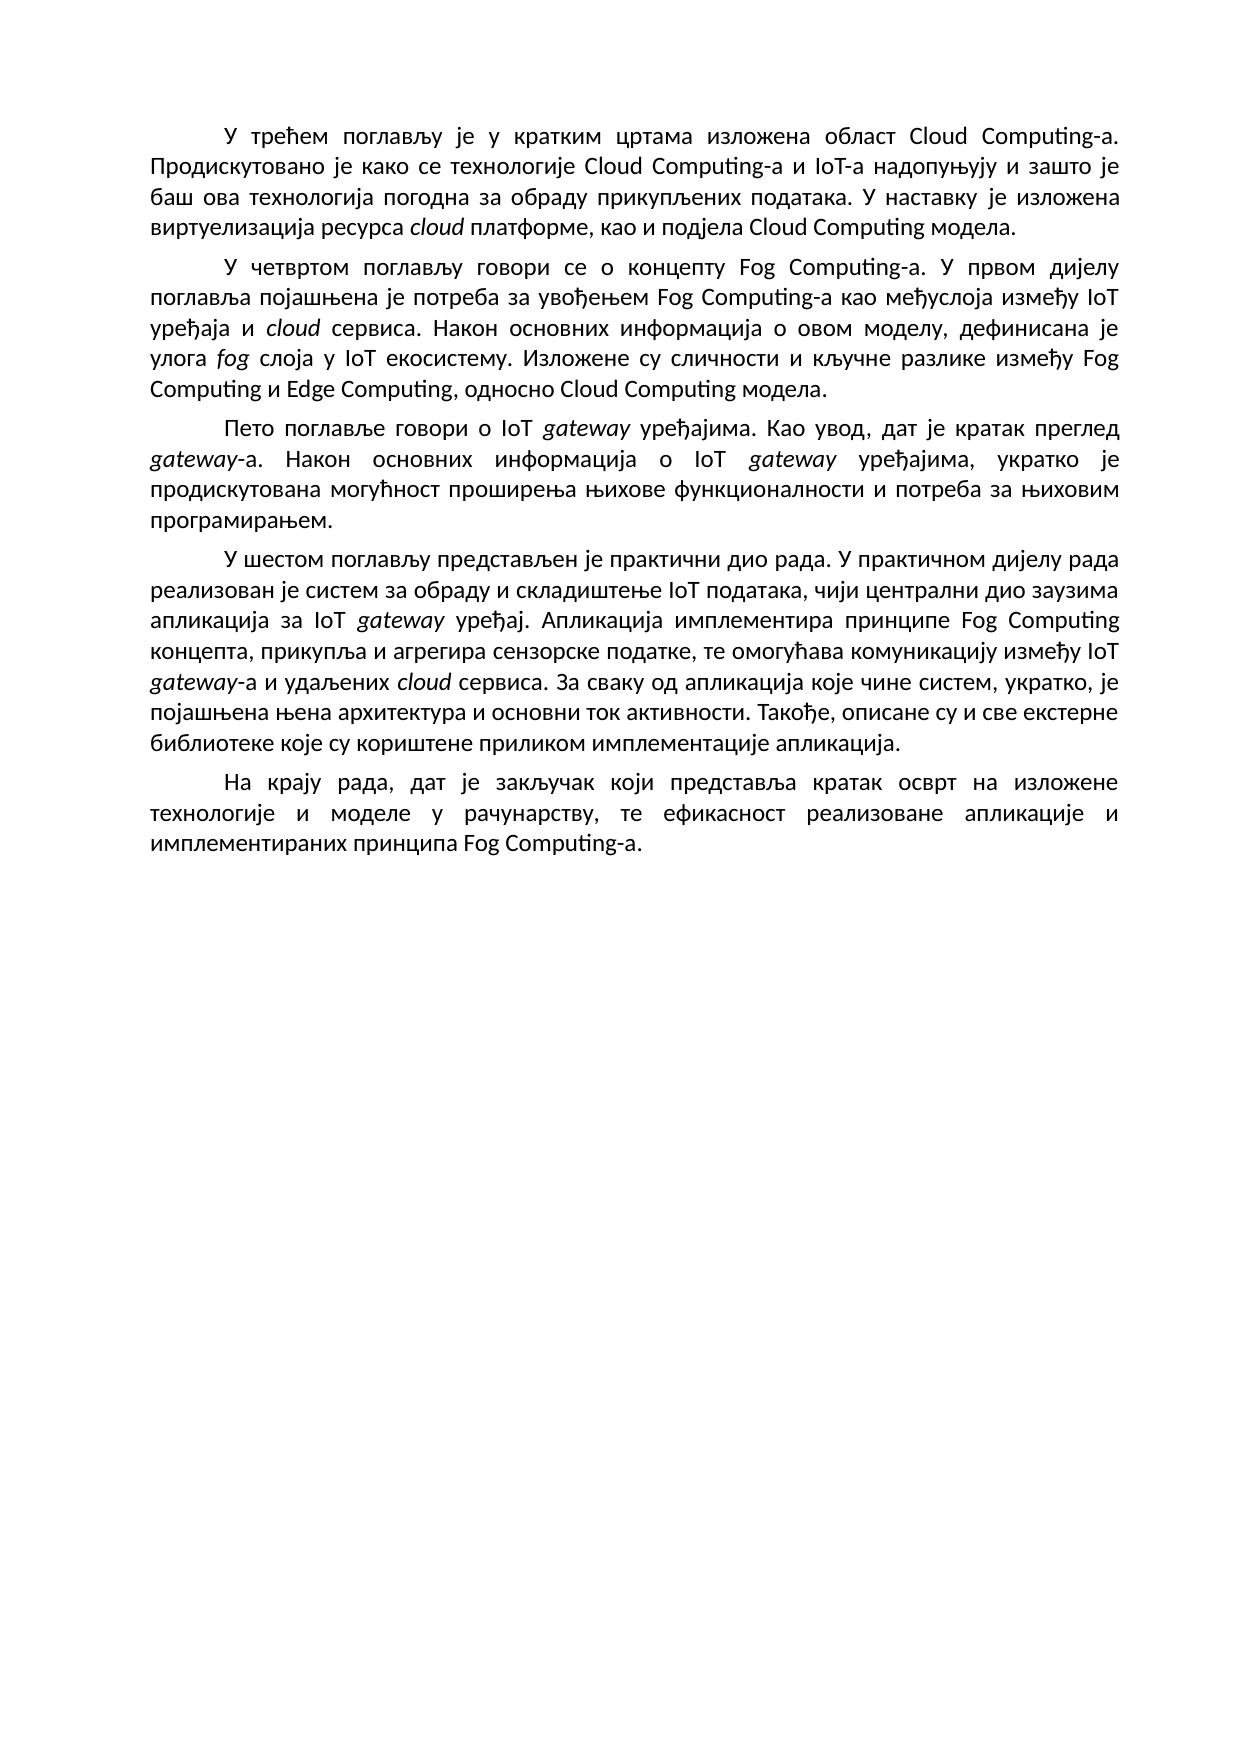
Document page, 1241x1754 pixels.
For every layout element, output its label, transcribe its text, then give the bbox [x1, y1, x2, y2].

text Пето поглавље говори о IoT gateway уређајима. Као увод, дат је кратак преглед gateway-a. Након основних информација о IoT gateway уређајима, укратко је продискутована могућност проширења њихове функционалности и потреба за њиховим програмирањем. [150, 413, 1120, 535]
text У шестом поглављу представљен је практични дио рада. У практичном дијелу рада реализован је систем за обраду и складиштење IoT података, чији централни дио заузима апликација за IoT gateway уређај. Апликација имплементира принципе Fog Computing концепта, прикупља и агрегира сензорске податке, те омогућава комуникацију између IoT gateway-а и удаљених cloud сервиса. За сваку од апликација које чине систем, укратко, је појашњена њена архитектура и основни ток активности. Такође, описане су и све екстерне библиотеке које су кориштене приликом имплементације апликација. [150, 544, 1120, 757]
text У трећем поглављу је у кратким цртама изложена област Cloud Computing-а. Продискутовано је како се технологије Cloud Computing-а и IoT-а надопуњују и зашто је баш ова технологија погодна за обраду прикупљених података. У наставку је изложена виртуелизација ресурса cloud платформе, као и подјела Cloud Computing модела. [150, 120, 1120, 242]
text У четвртом поглављу говори се о концепту Fog Computing-а. У првом дијелу поглавља појашњена је потреба за увођењем Fog Computing-а као међуслоја између IoT уређаја и cloud сервиса. Након основних информација о овом моделу, дефинисана је улога fog слоја у IoТ екосистему. Изложене су сличности и кључне разлике између Fog Computing и Edge Computing, односно Cloud Computing модела. [150, 251, 1120, 404]
text На крају рада, дат је закључак који представља кратак осврт на изложене технологије и моделе у рачунарству, те ефикасност реализоване апликације и имплементираних принципа Fog Computing-а. [150, 766, 1120, 858]
